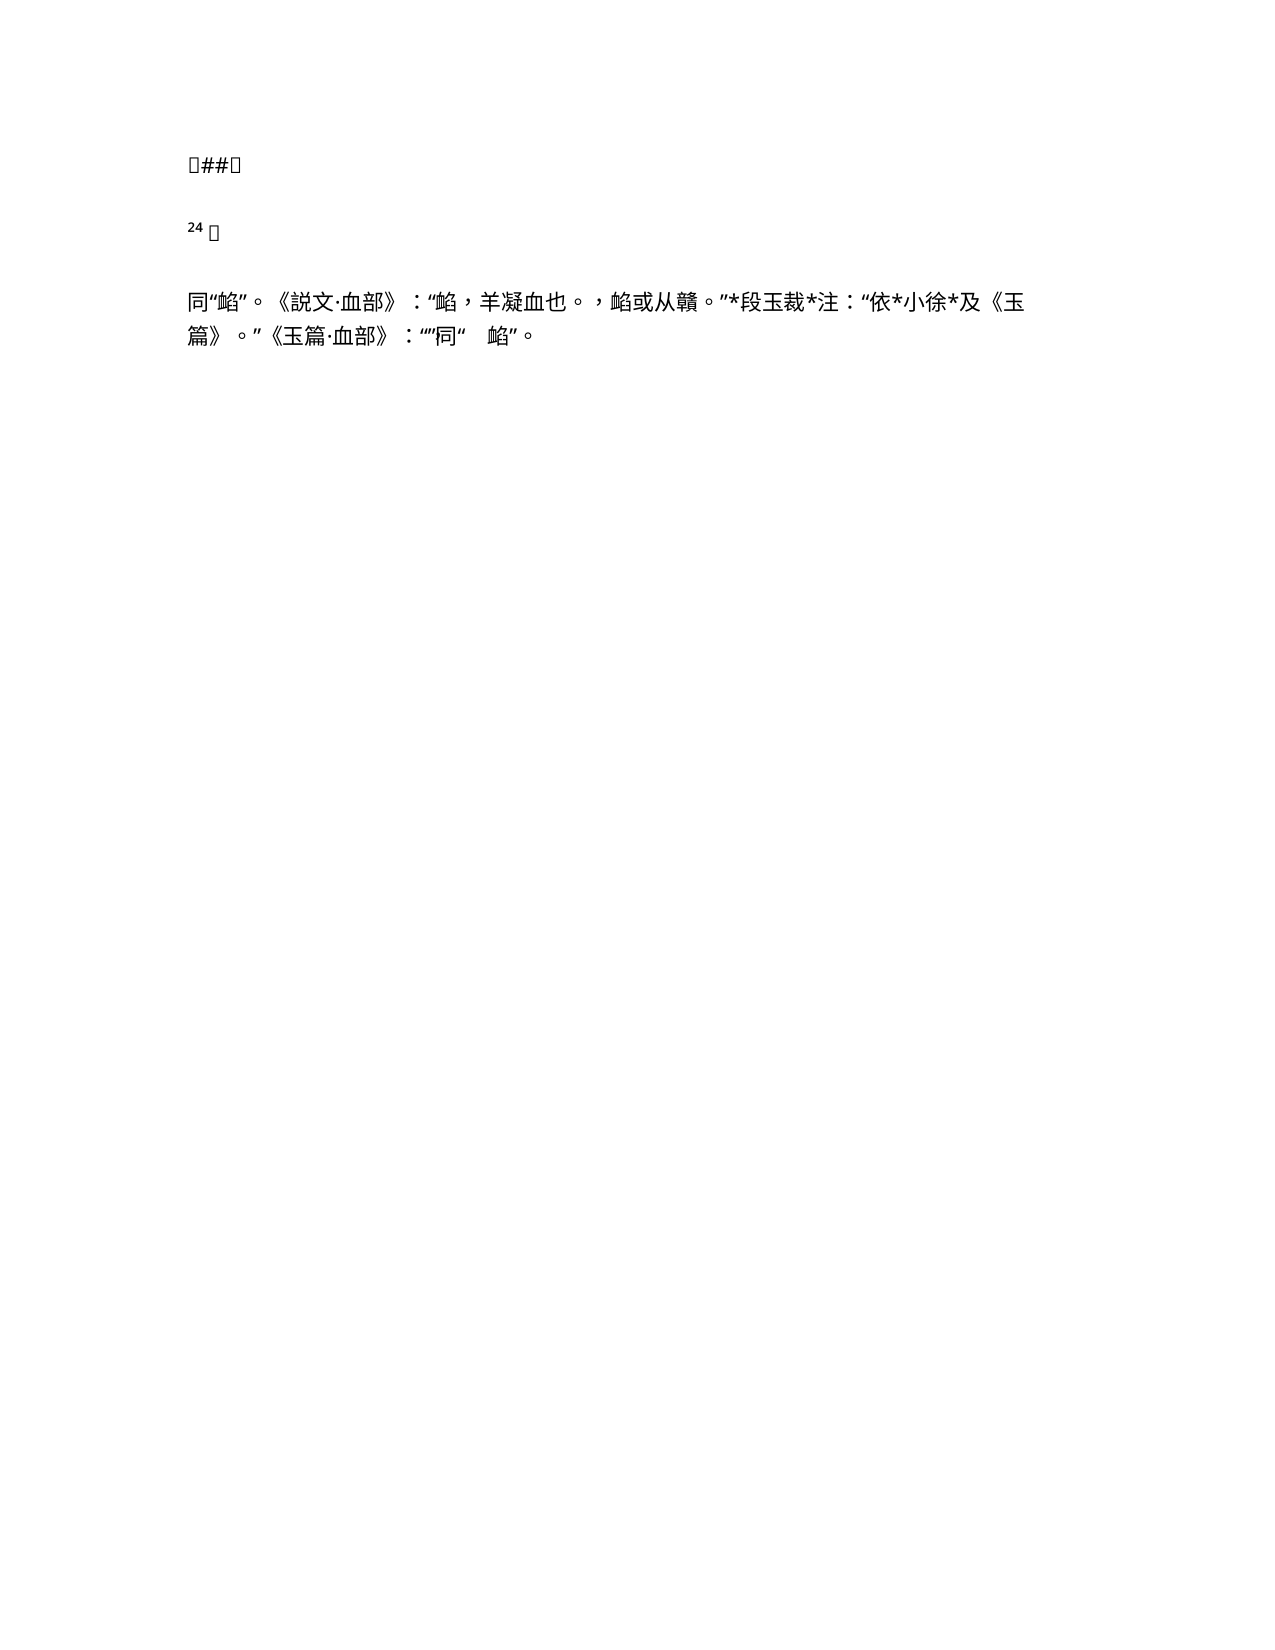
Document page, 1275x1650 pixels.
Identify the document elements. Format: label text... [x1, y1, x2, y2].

text 𧗜##𧗜 ²⁴𧗜 同“䘓”。《説文·血部》：“䘓，羊凝血也。𧗜，䘓或从贛。”*段玉裁*注：“依*小徐*及《玉篇》。”《玉篇·血部》：“𧗜”，同“䘓”。 [187, 150, 1087, 385]
